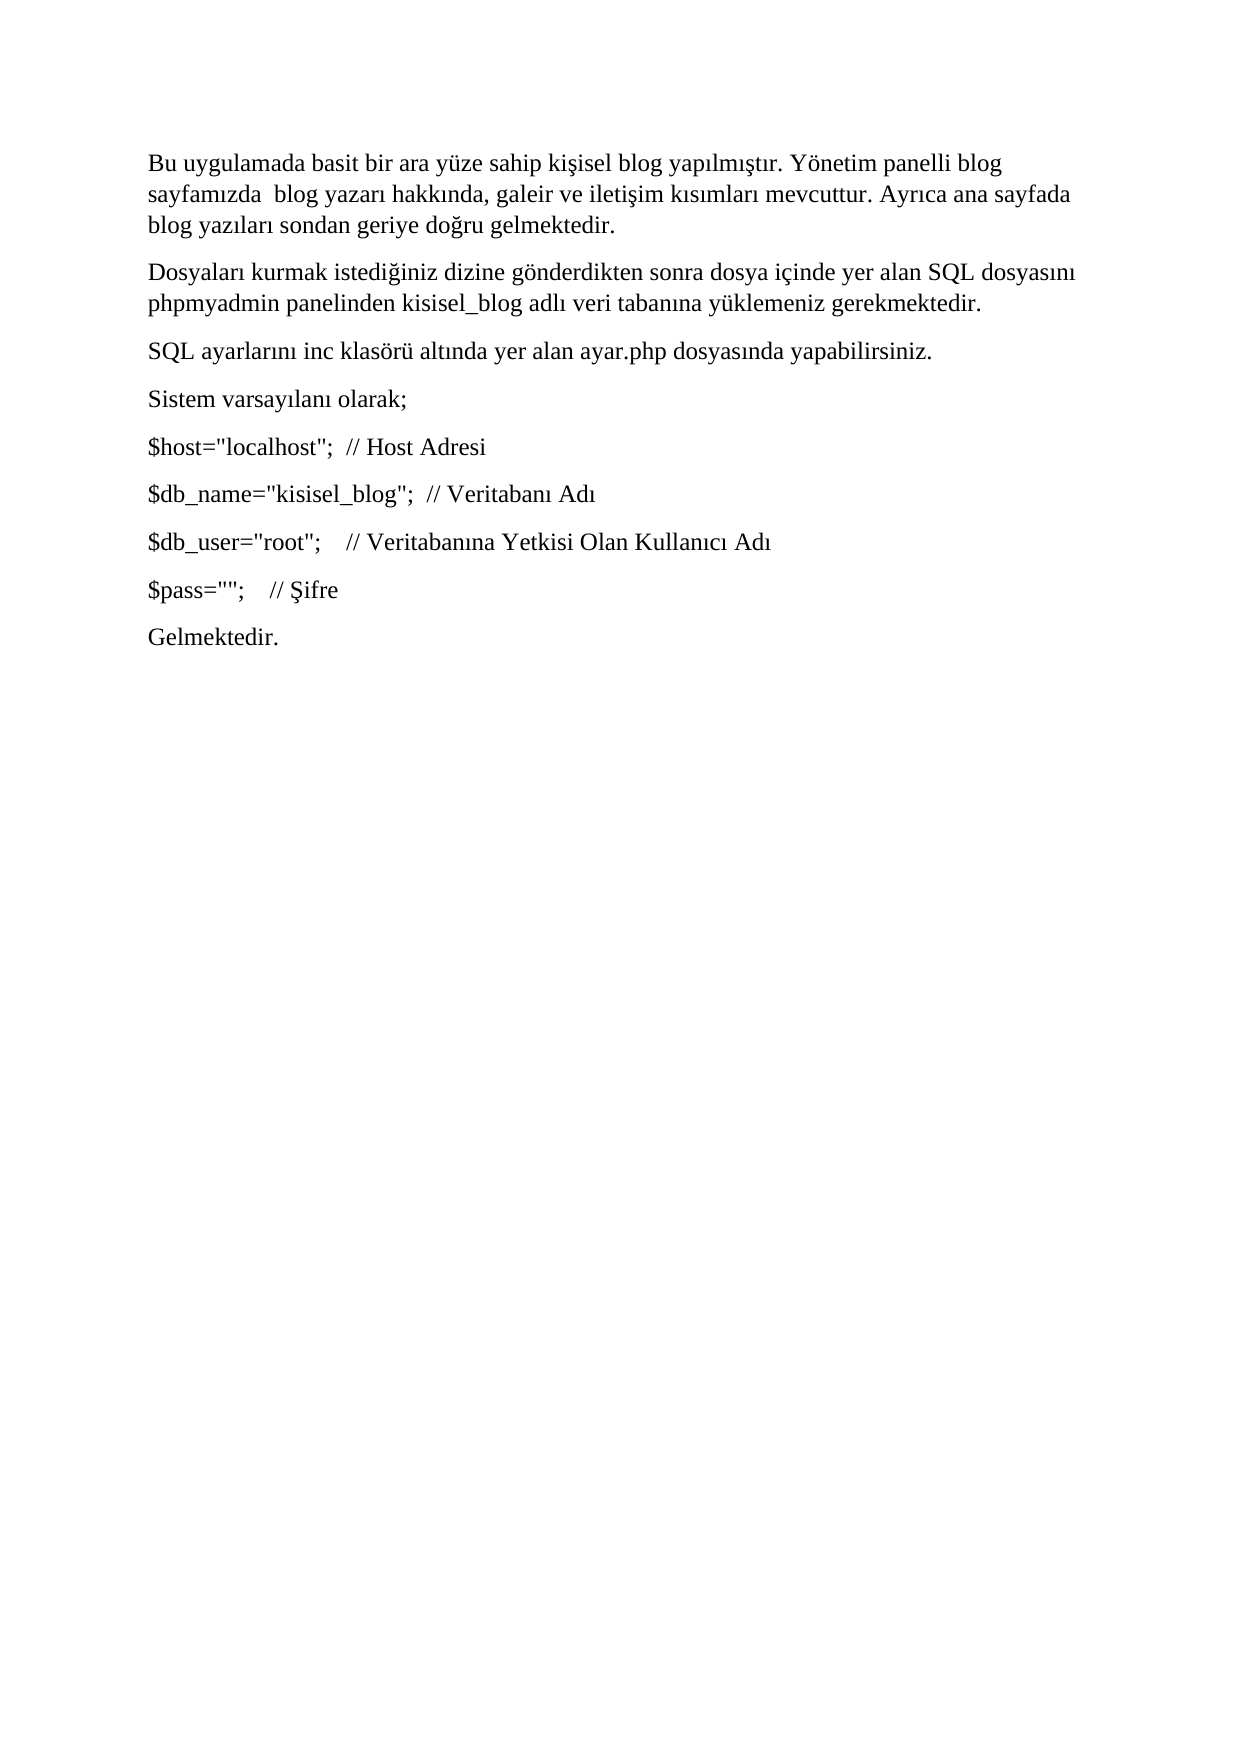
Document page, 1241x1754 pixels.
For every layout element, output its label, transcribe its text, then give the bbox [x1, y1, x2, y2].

text $db_user="root"; // Veritabanına Yetkisi Olan Kullanıcı Adı [148, 527, 1093, 556]
text SQL ayarlarını inc klasörü altında yer alan ayar.php dosyasında yapabilirsiniz. [148, 336, 1093, 365]
text $db_name="kisisel_blog"; // Veritabanı Adı [148, 479, 1093, 508]
text Gelmektedir. [148, 622, 1093, 651]
text Dosyaları kurmak istediğiniz dizine gönderdikten sonra dosya içinde yer alan SQL dosyasını phpmyadmin panelinden kisisel_blog adlı veri tabanına yüklemeniz gerekmektedir. [148, 257, 1093, 317]
text Bu uygulamada basit bir ara yüze sahip kişisel blog yapılmıştır. Yönetim panelli blog sayfamızda blog yazarı hakkında, galeir ve iletişim kısımları mevcuttur. Ayrıca ana sayfada blog yazıları sondan geriye doğru gelmektedir. [148, 148, 1093, 238]
text $pass=""; // Şifre [148, 575, 1093, 603]
text $host="localhost"; // Host Adresi [148, 432, 1093, 460]
text Sistem varsayılanı olarak; [148, 384, 1093, 413]
